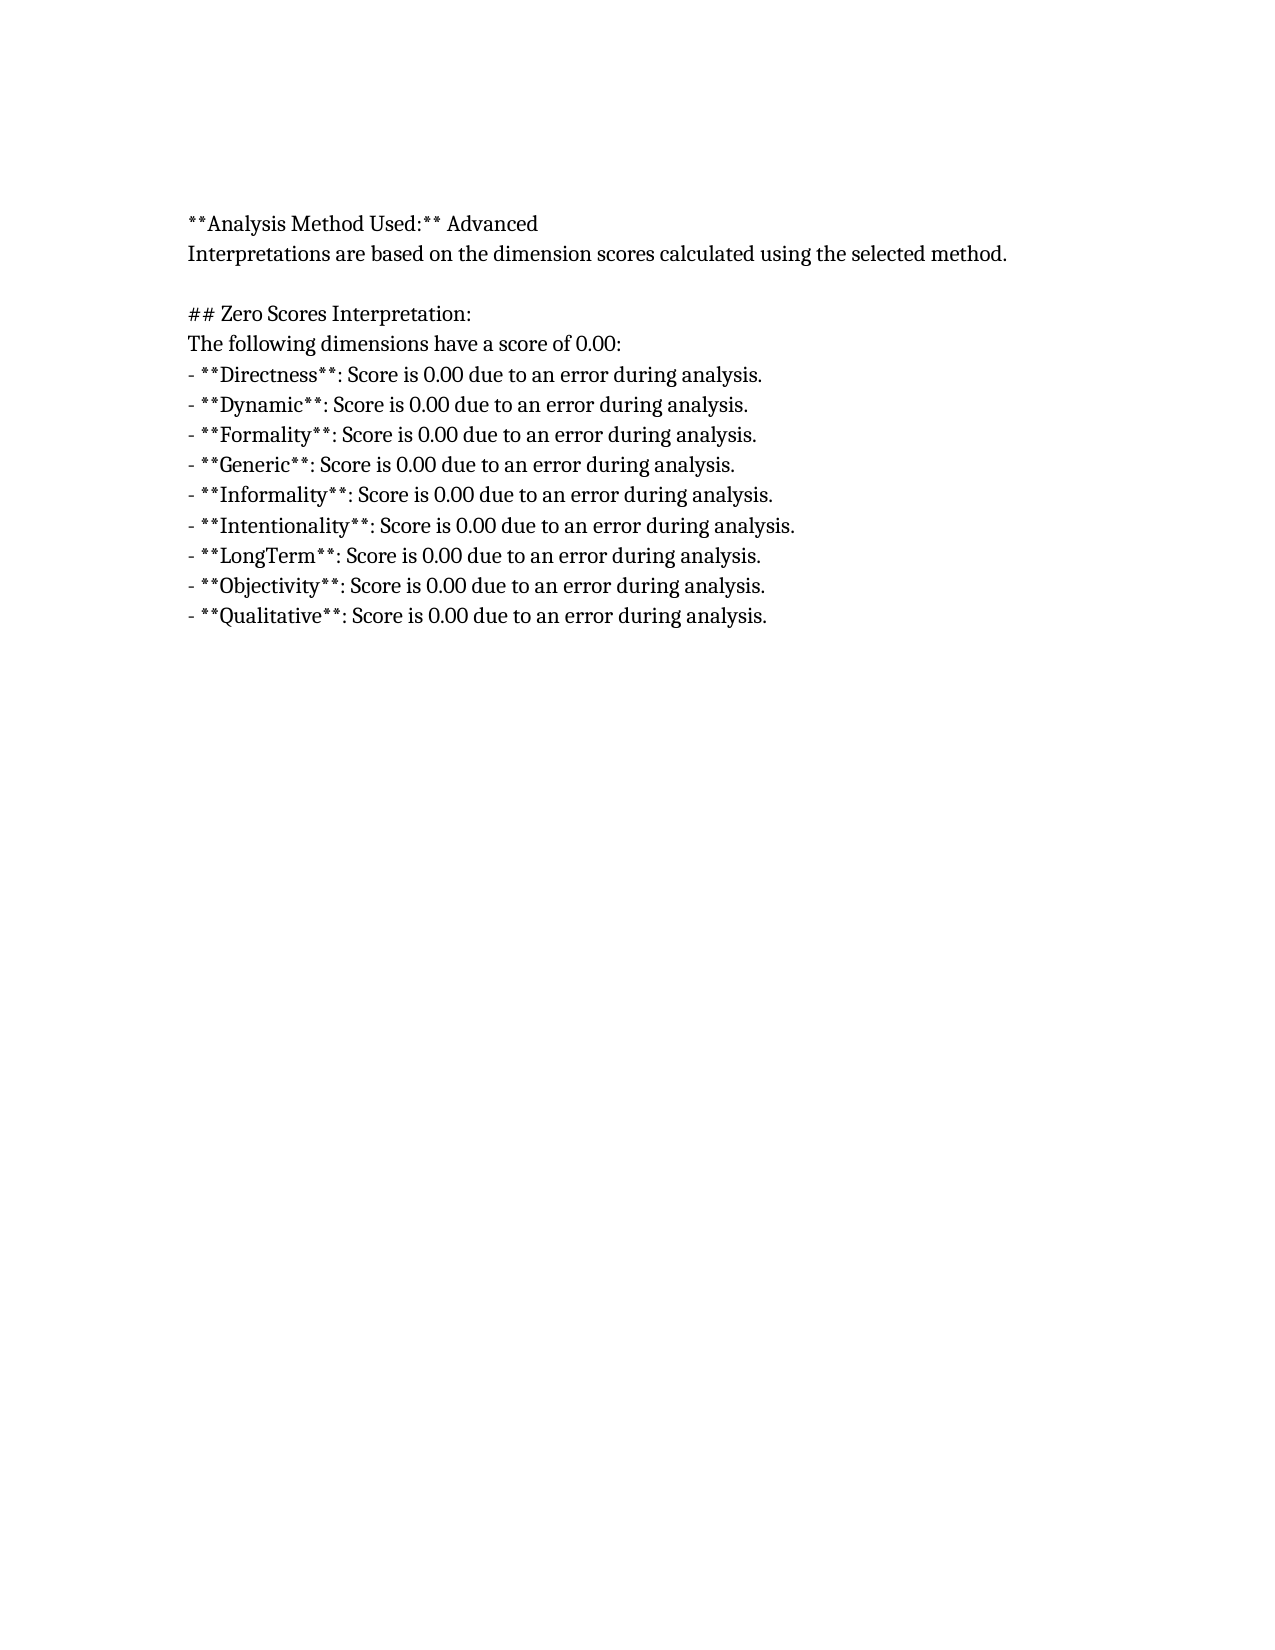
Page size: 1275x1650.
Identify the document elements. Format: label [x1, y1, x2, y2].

text [187, 150, 1087, 720]
